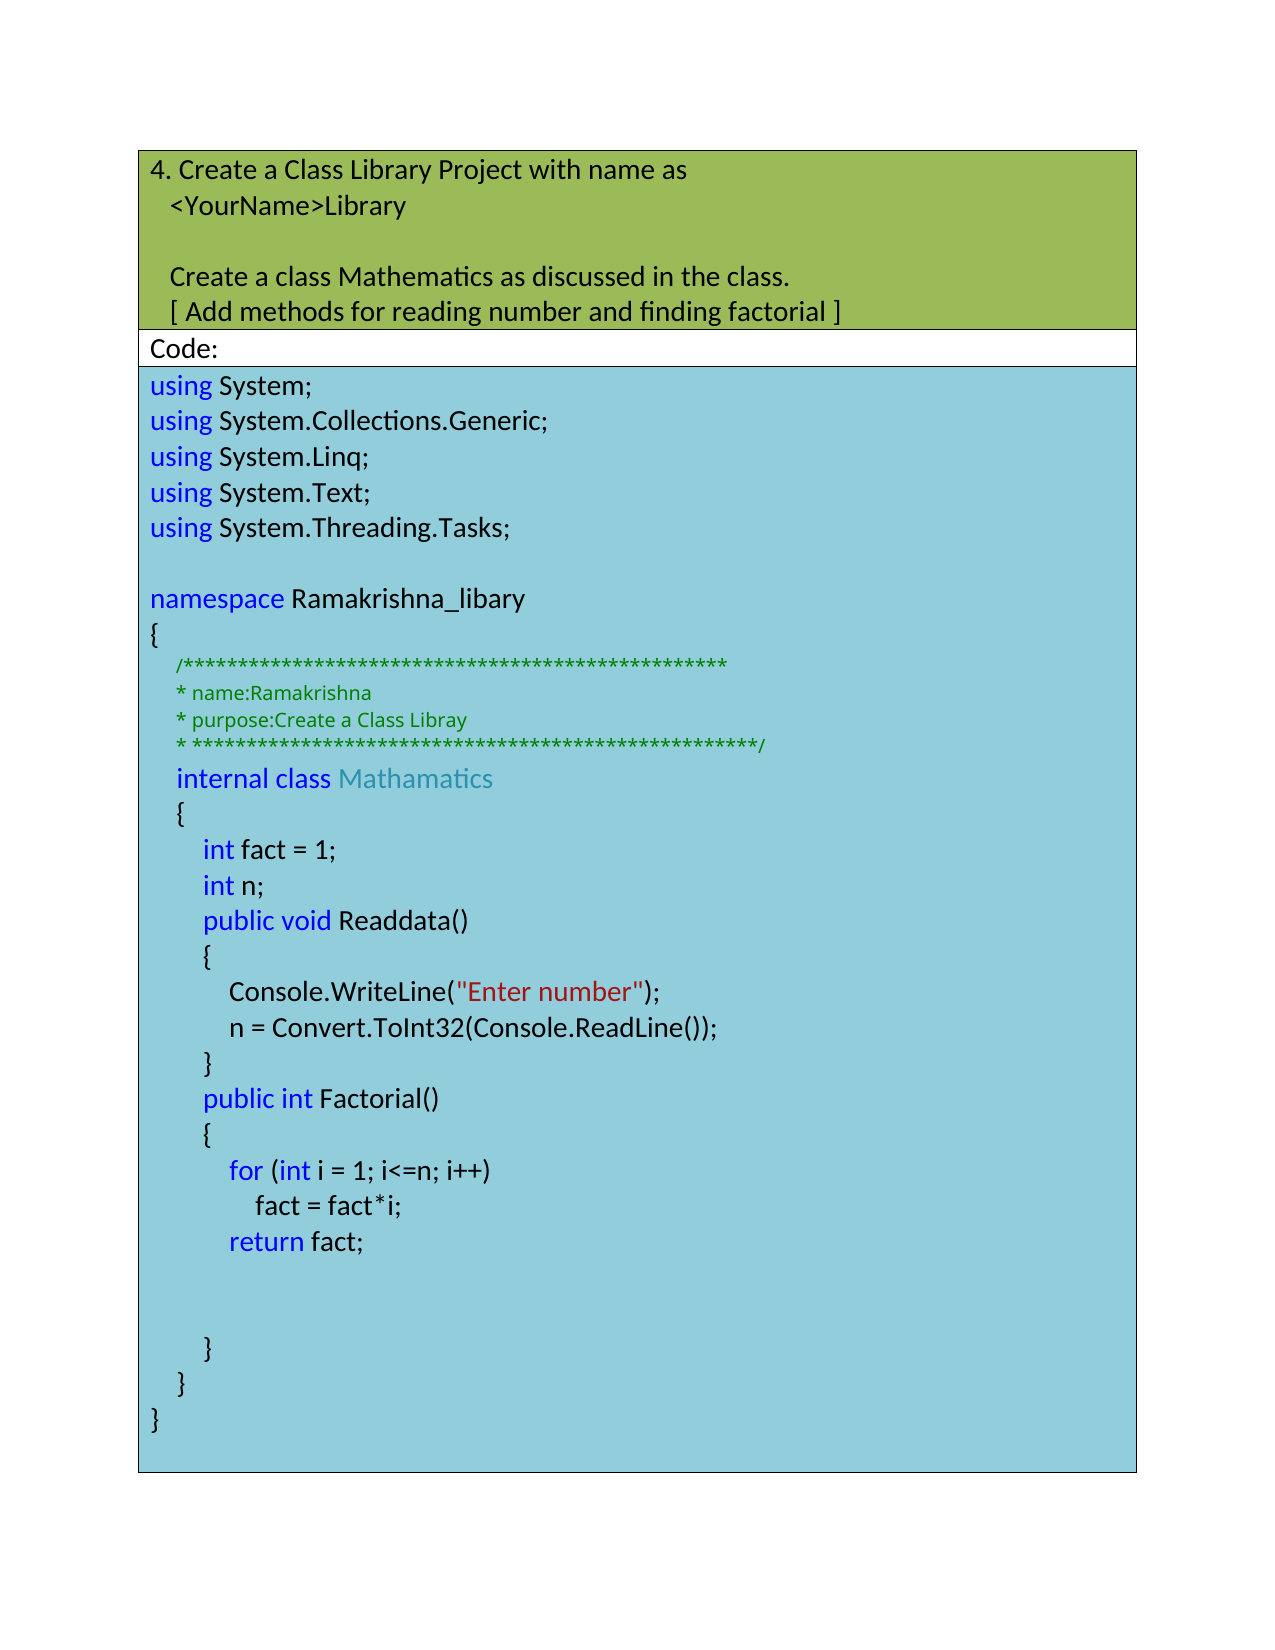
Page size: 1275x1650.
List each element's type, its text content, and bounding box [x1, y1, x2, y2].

table_cell using System; using System.Collections.Generic; using System.Linq; using System.Text; using System.Threading.Tasks; namespace Ramakrishna_libary { /************************************************** * name:Ramakrishna * purpose:Create a Class Libray * ****************************************************/ internal class Mathamatics { int fact = 1; int n; public void Readdata() { Console.WriteLine("Enter number"); n = Convert.ToInt32(Console.ReadLine()); } public int Factorial() { for (int i = 1; i<=n; i++) fact = fact*i; return fact; } } } [139, 367, 1136, 1472]
table_header 4. Create a Class Library Project with name as <YourName>Library Create a class Mathematics as discussed in the class. [ Add methods for reading number and finding factorial ] [139, 151, 1136, 329]
table_cell Code: [139, 330, 1136, 366]
